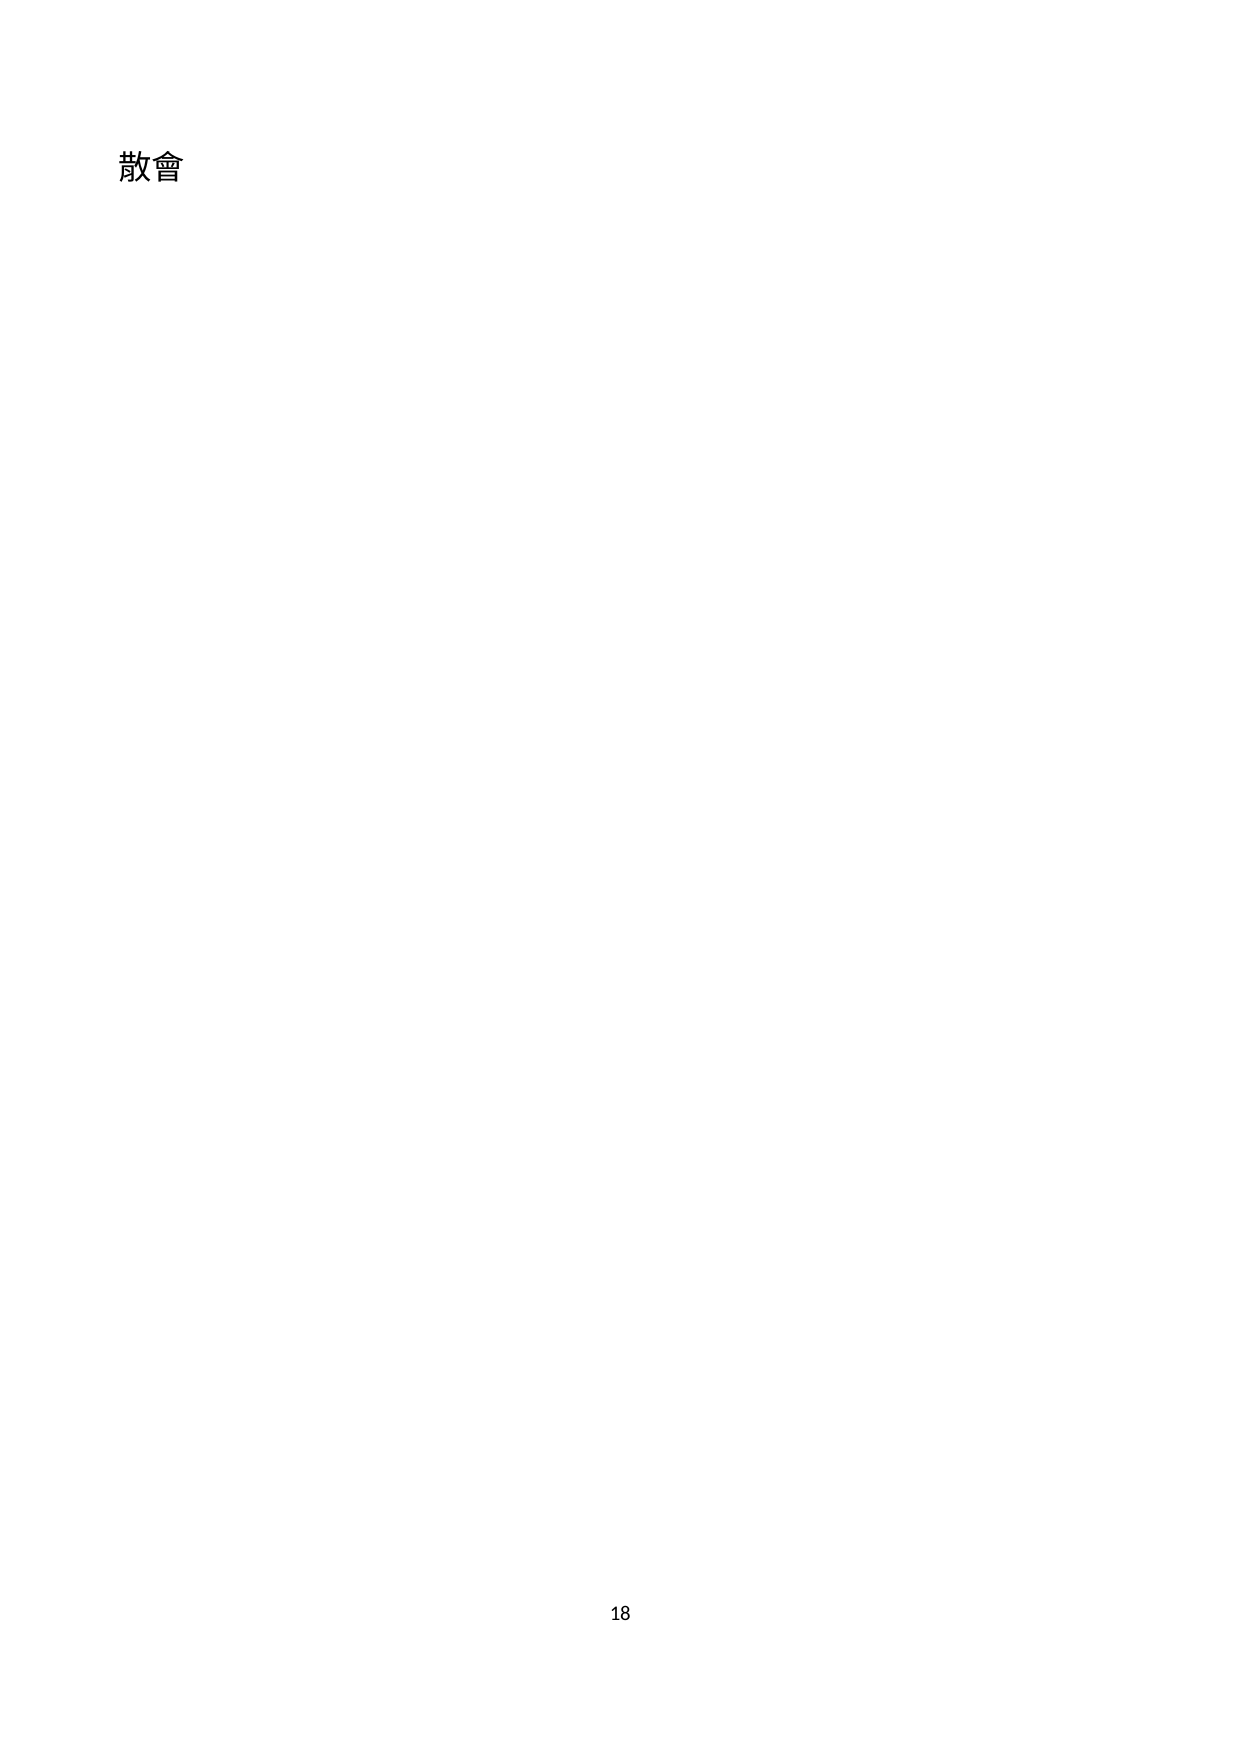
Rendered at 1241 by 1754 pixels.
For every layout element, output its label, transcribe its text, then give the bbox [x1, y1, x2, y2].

text 散會 [118, 128, 1122, 203]
